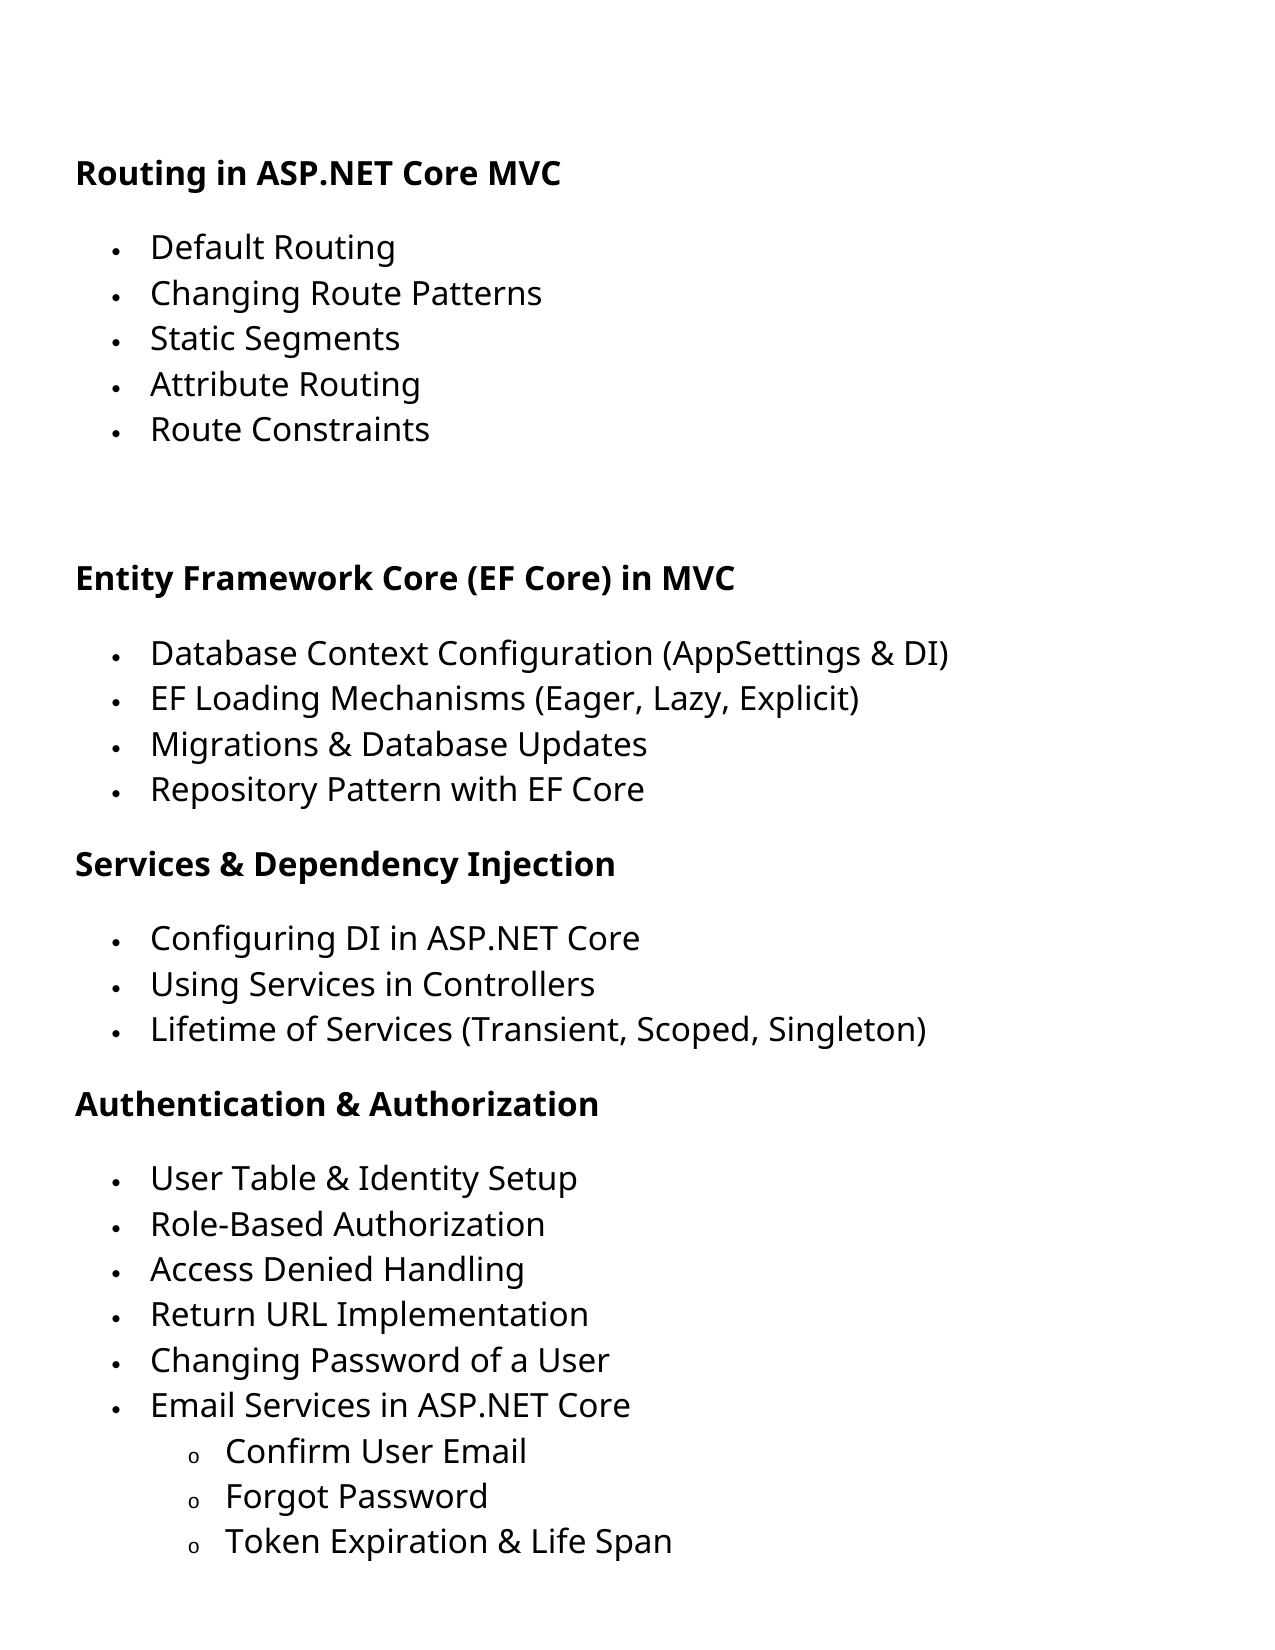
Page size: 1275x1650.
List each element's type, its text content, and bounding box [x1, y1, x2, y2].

list Default Routing [112, 224, 1200, 269]
text Authentication & Authorization [75, 1080, 1200, 1126]
list Attribute Routing [112, 360, 1200, 406]
text Entity Framework Core (EF Core) in MVC [75, 555, 1200, 600]
list Repository Pattern with EF Core [112, 766, 1200, 811]
text Services & Dependency Injection [75, 840, 1200, 886]
list Return URL Implementation [112, 1291, 1200, 1337]
list Email Services in ASP.NET Core [112, 1382, 1200, 1427]
list Lifetime of Services (Transient, Scoped, Singleton) [112, 1006, 1200, 1051]
list Token Expiration & Life Span [187, 1518, 1200, 1564]
list Static Segments [112, 315, 1200, 360]
list Configuring DI in ASP.NET Core [112, 915, 1200, 960]
list User Table & Identity Setup [112, 1155, 1200, 1200]
list Forgot Password [187, 1473, 1200, 1518]
list Using Services in Controllers [112, 960, 1200, 1006]
text Routing in ASP.NET Core MVC [75, 149, 1200, 195]
list Access Denied Handling [112, 1246, 1200, 1291]
list Migrations & Database Updates [112, 720, 1200, 766]
list EF Loading Mechanisms (Eager, Lazy, Explicit) [112, 675, 1200, 720]
list Route Constraints [112, 406, 1200, 451]
list Confirm User Email [187, 1427, 1200, 1473]
list Role-Based Authorization [112, 1200, 1200, 1246]
list Database Context Configuration (AppSettings & DI) [112, 629, 1200, 675]
list Changing Password of a User [112, 1337, 1200, 1382]
list Changing Route Patterns [112, 269, 1200, 315]
